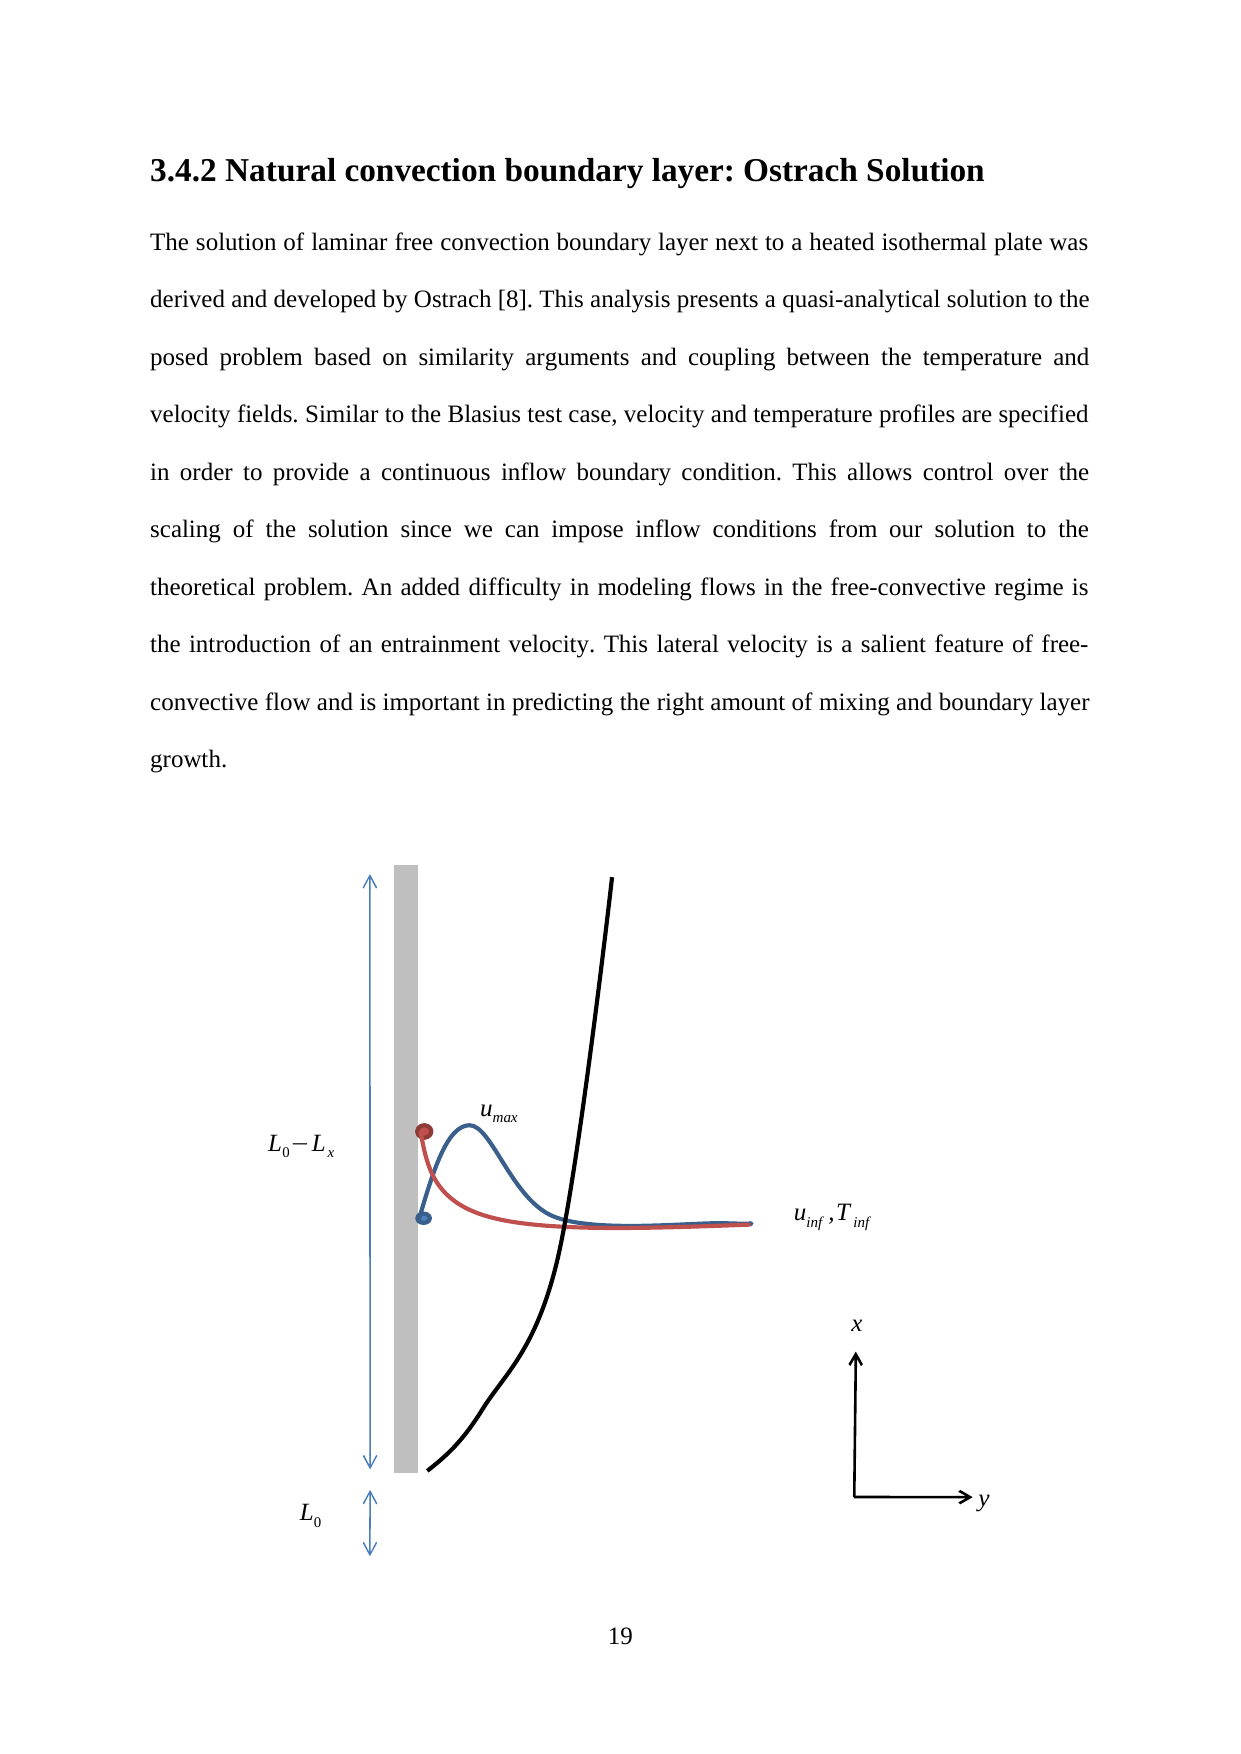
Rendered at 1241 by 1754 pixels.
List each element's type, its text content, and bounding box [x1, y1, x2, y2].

text 3.4.2 Natural convection boundary layer: Ostrach Solution [150, 150, 1090, 188]
text The solution of laminar free convection boundary layer next to a heated isothermal plate was derived and developed by Ostrach [8]. This analysis presents a quasi-analytical solution to the posed problem based on similarity arguments and coupling between the temperature and velocity fields. Similar to the Blasius test case, velocity and temperature profiles are specified in order to provide a continuous inflow boundary condition. This allows control over the scaling of the solution since we can impose inflow conditions from our solution to the theoretical problem. An added difficulty in modeling flows in the free-convective regime is the introduction of an entrainment velocity. This lateral velocity is a salient feature of free-convective flow and is important in predicting the right amount of mixing and boundary layer growth. [150, 227, 1090, 773]
